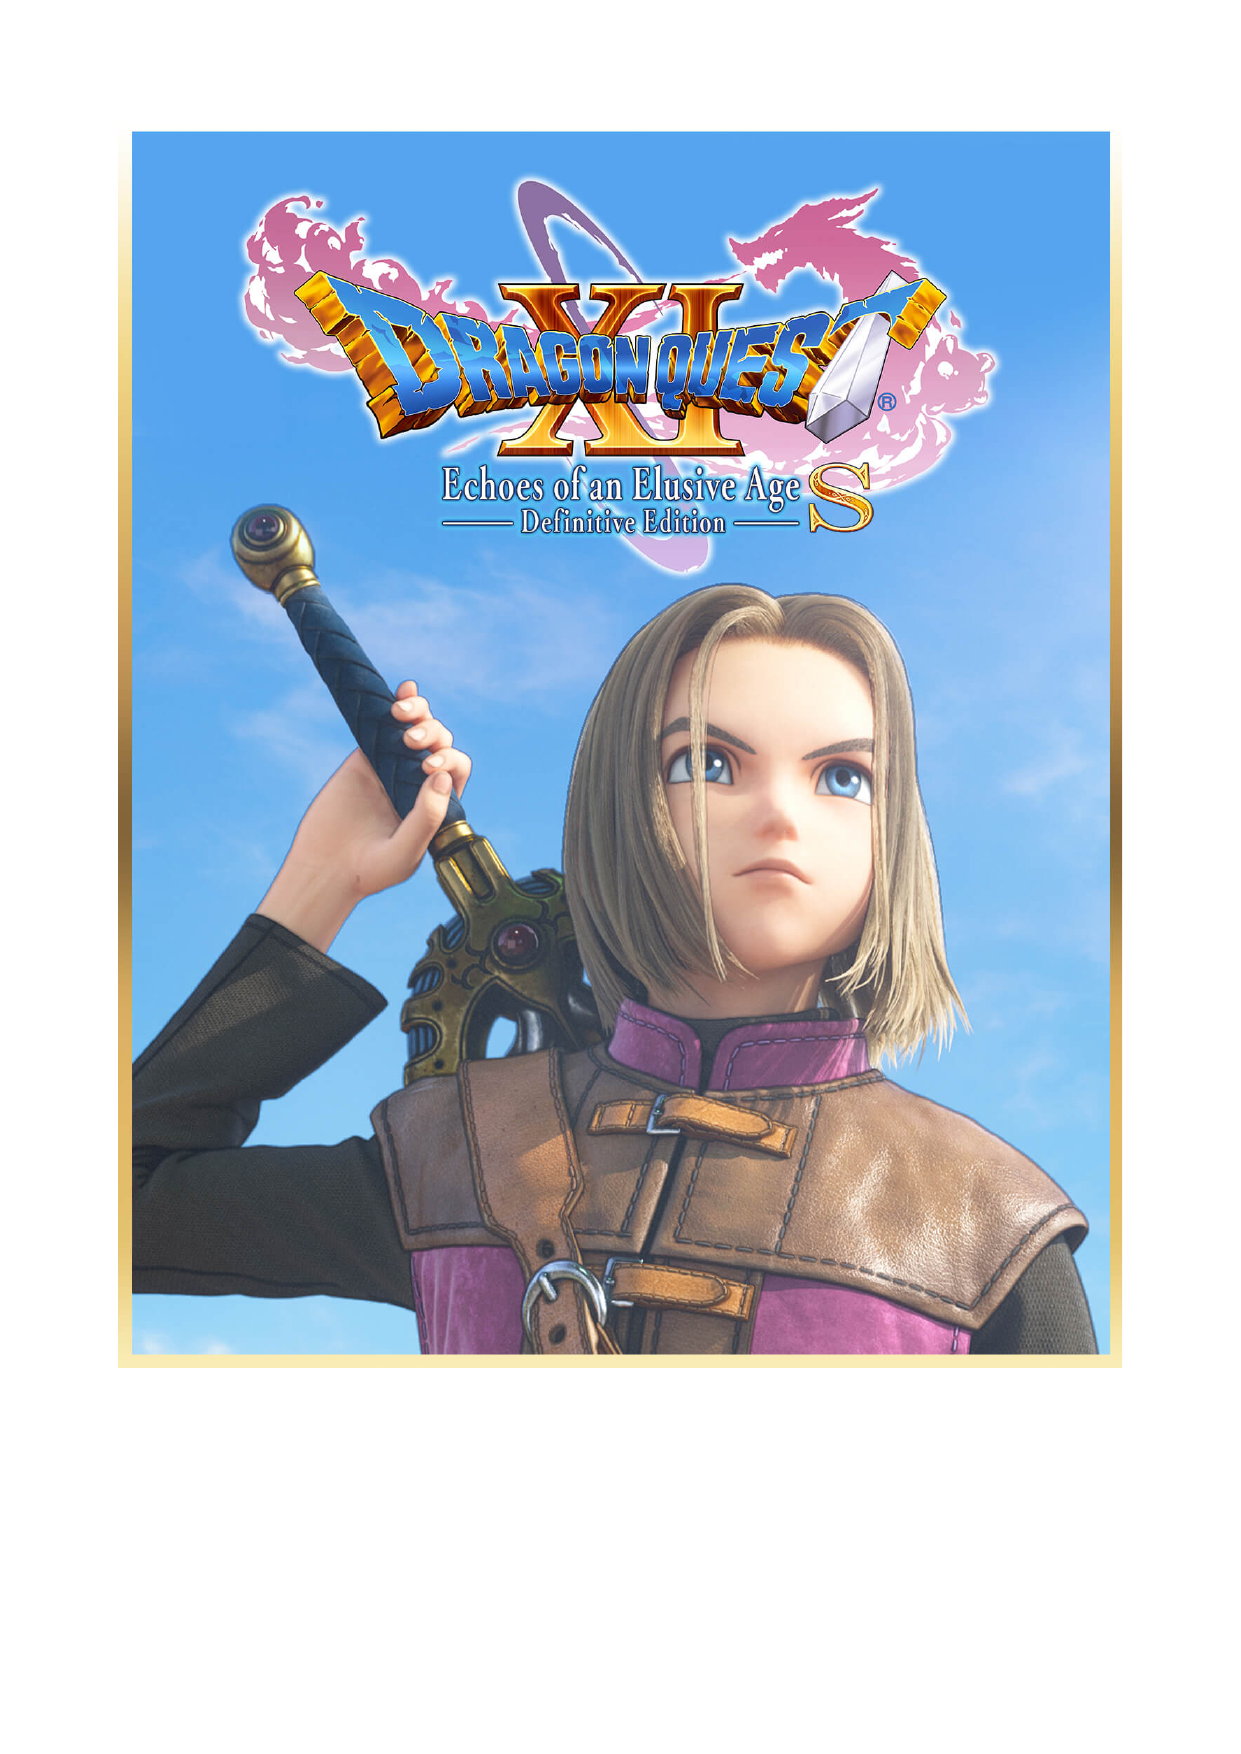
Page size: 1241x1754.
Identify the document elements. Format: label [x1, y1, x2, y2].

picture [118, 118, 1123, 1368]
